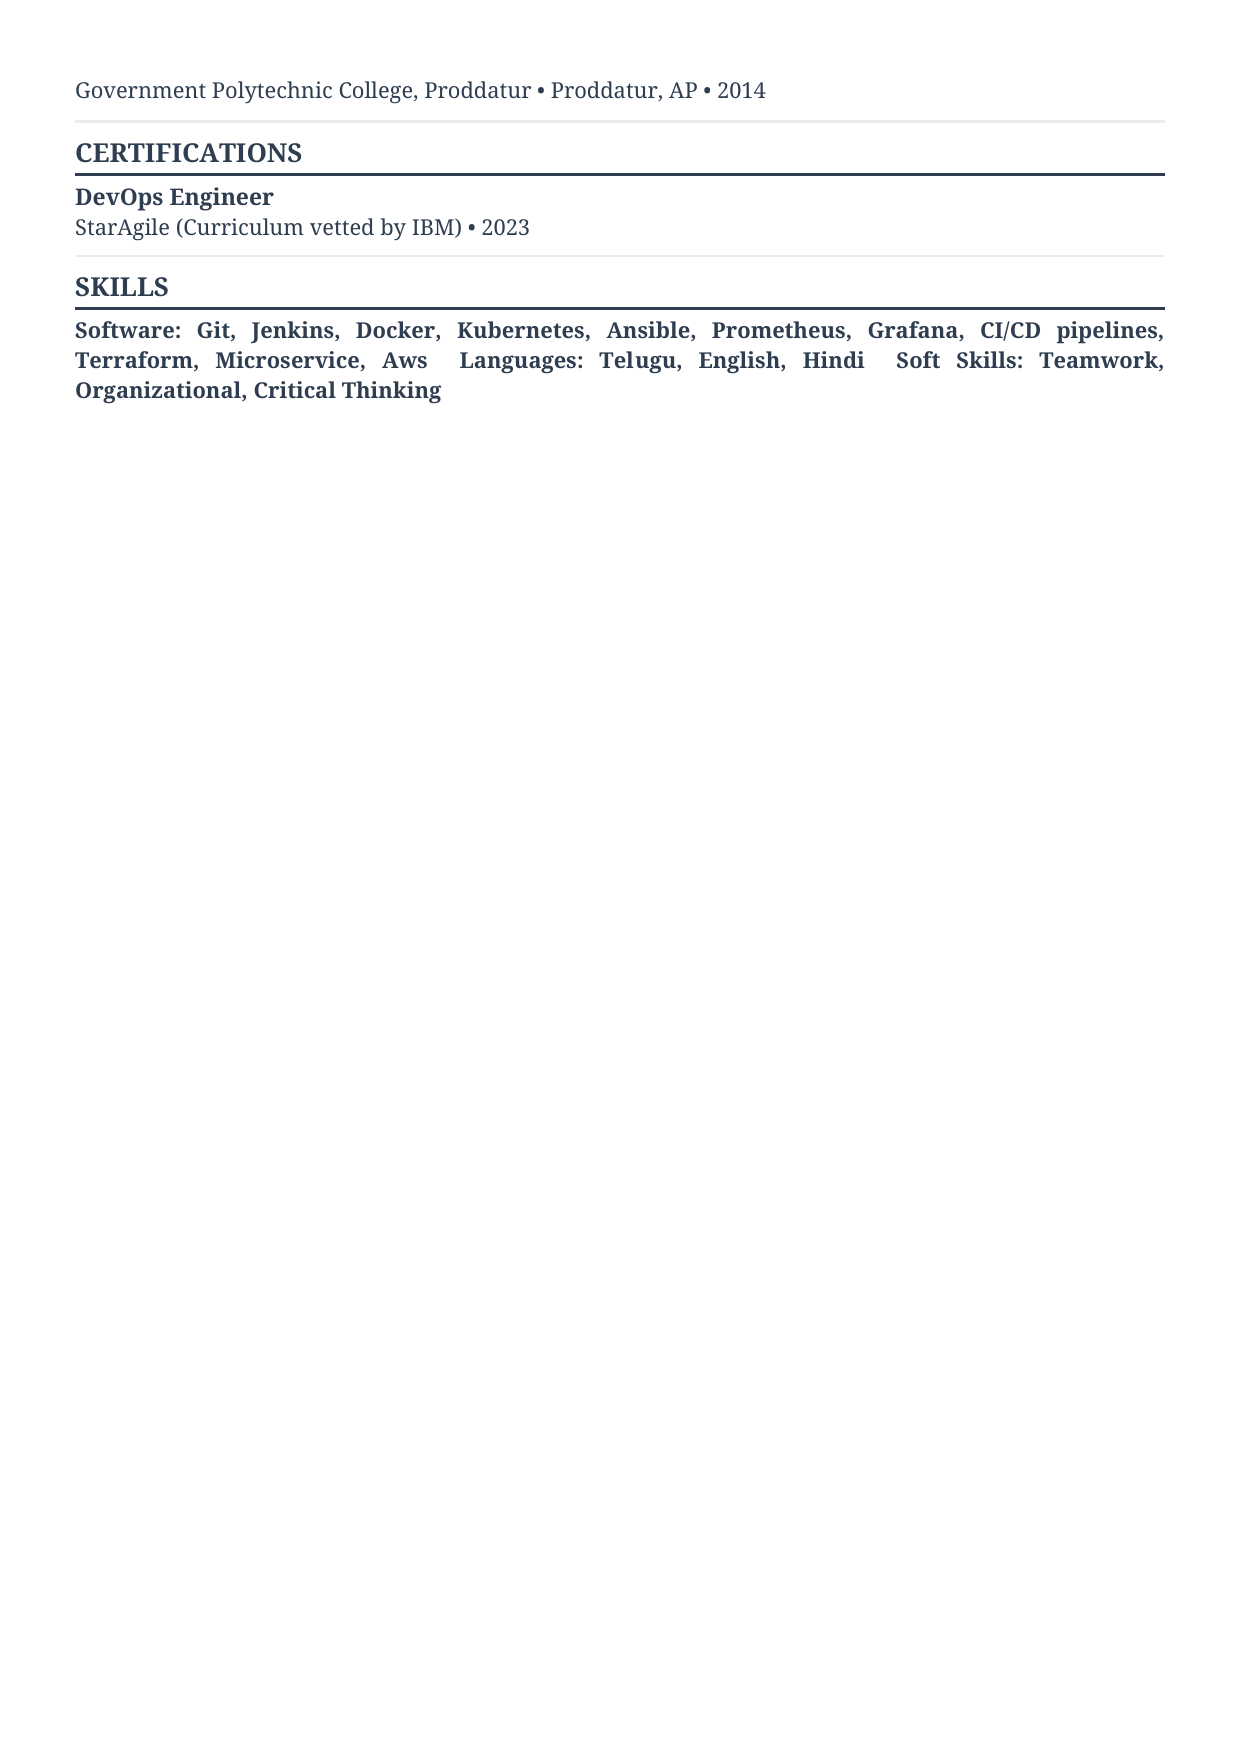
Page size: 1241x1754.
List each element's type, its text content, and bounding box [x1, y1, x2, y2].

text Software: Git, Jenkins, Docker, Kubernetes, Ansible, Prometheus, Grafana, CI/CD pipelines, Terraform, Microservice, Aws Languages: Telugu, English, Hindi Soft Skills: Teamwork, Organizational, Critical Thinking [75, 315, 1165, 404]
text StarAgile (Curriculum vetted by IBM) • 2023 [75, 212, 1165, 242]
subtitle SKILLS [75, 257, 1165, 307]
text Government Polytechnic College, Proddatur • Proddatur, AP • 2014 [75, 75, 1165, 105]
subtitle CERTIFICATIONS [75, 123, 1165, 173]
text DevOps Engineer [75, 181, 1165, 212]
